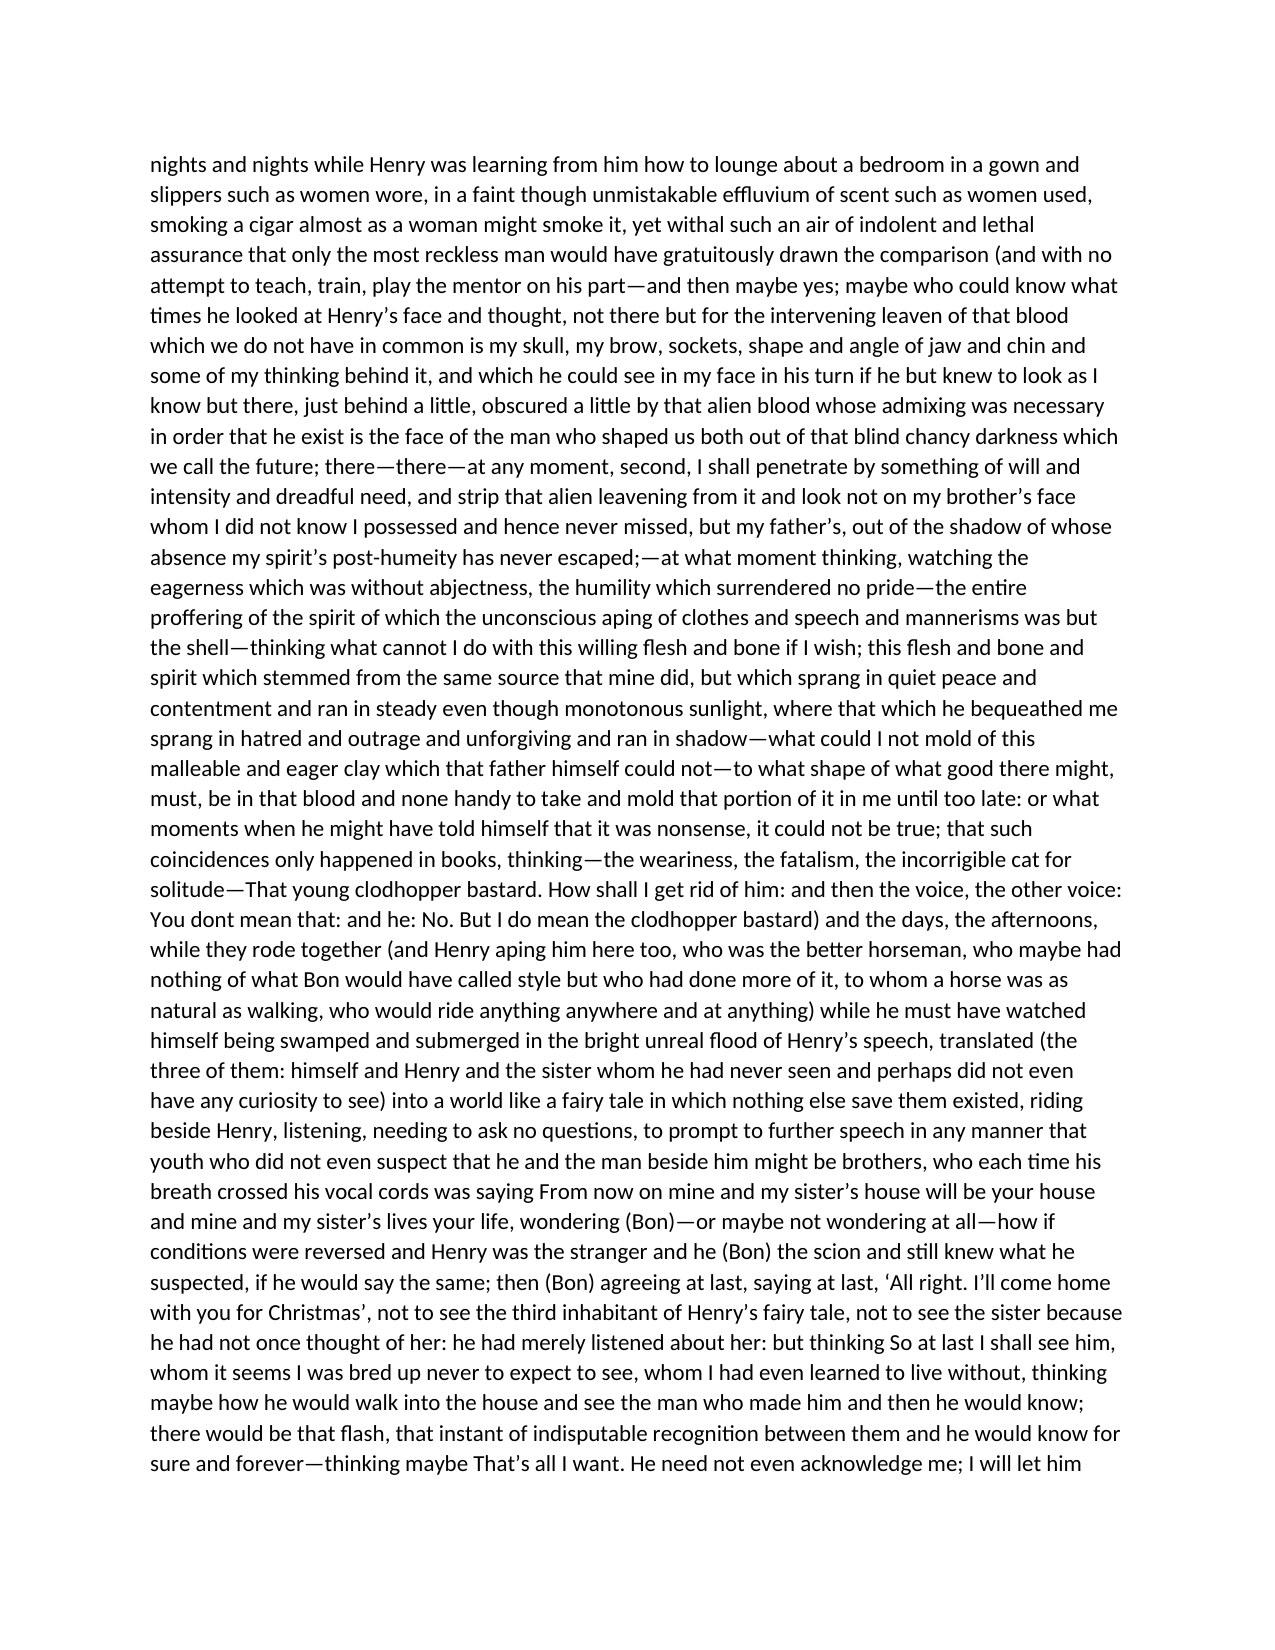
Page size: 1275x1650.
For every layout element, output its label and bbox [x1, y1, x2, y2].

text [150, 150, 1125, 1477]
